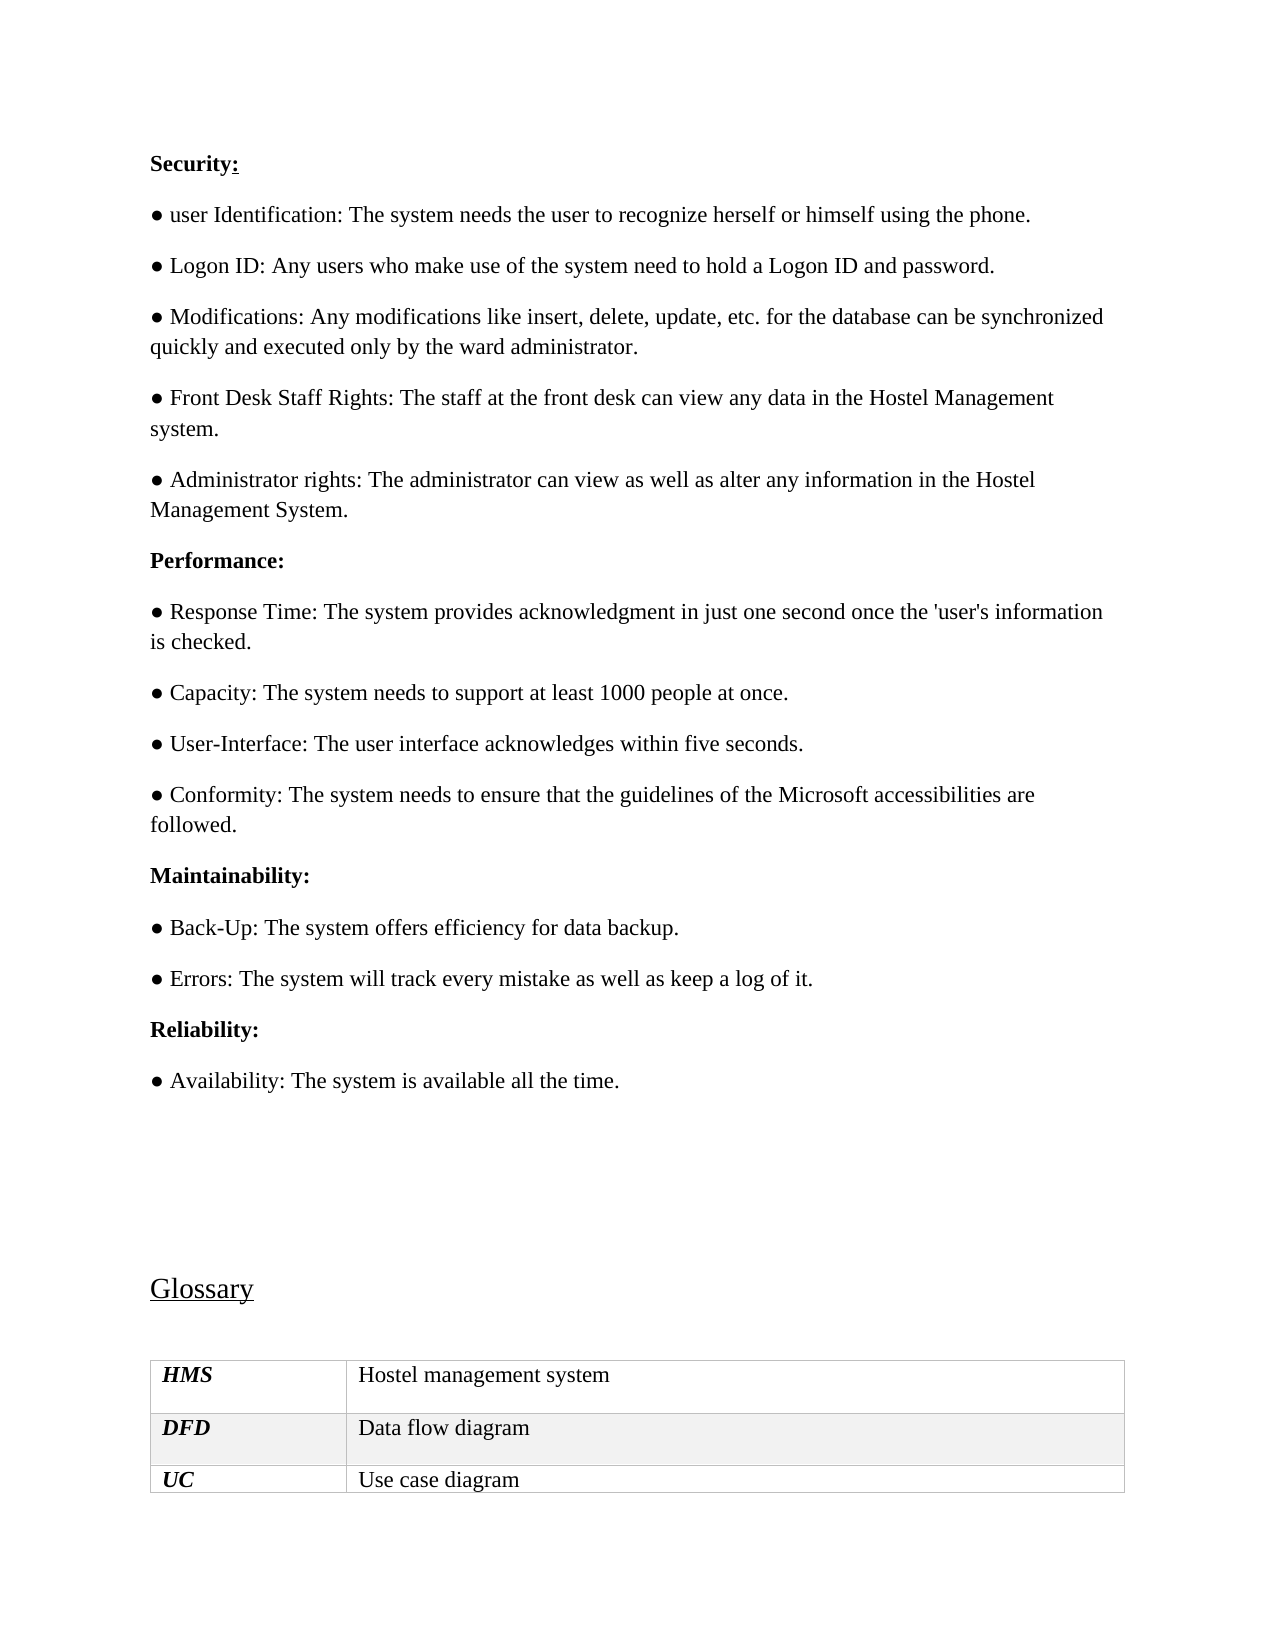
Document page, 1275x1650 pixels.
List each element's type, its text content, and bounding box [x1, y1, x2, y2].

table_cell DFD [151, 1414, 346, 1464]
text ● Logon ID: Any users who make use of the system need to hold a Logon ID and password. [150, 252, 1125, 278]
text ● Response Time: The system provides acknowledgment in just one second once the 'user's information is checked. [150, 598, 1125, 654]
table_cell Use case diagram [347, 1466, 1124, 1492]
table_header Hostel management system [347, 1361, 1124, 1412]
text ● Back-Up: The system offers efficiency for data backup. [150, 913, 1125, 940]
text ● User-Interface: The user interface acknowledges within five seconds. [150, 730, 1125, 757]
table_cell Data flow diagram [347, 1414, 1124, 1464]
text Performance: [150, 547, 1125, 573]
table_header HMS [151, 1361, 346, 1412]
text ● Capacity: The system needs to support at least 1000 people at once. [150, 679, 1125, 706]
text ● Errors: The system will track every mistake as well as keep a log of it. [150, 964, 1125, 991]
subtitle Glossary [150, 1271, 1125, 1304]
text Maintainability: [150, 862, 1125, 889]
text ● Modifications: Any modifications like insert, delete, update, etc. for the database can be synchronized quickly and executed only by the ward administrator. [150, 303, 1125, 360]
text Reliability: [150, 1016, 1125, 1042]
text Security: [150, 150, 1125, 176]
text ● user Identification: The system needs the user to recognize herself or himself using the phone. [150, 201, 1125, 227]
text ● Availability: The system is available all the time. [150, 1067, 1125, 1093]
table_cell UC [151, 1466, 346, 1492]
text ● Conformity: The system needs to ensure that the guidelines of the Microsoft accessibilities are followed. [150, 781, 1125, 838]
text ● Administrator rights: The administrator can view as well as alter any information in the Hostel Management System. [150, 466, 1125, 522]
text ● Front Desk Staff Rights: The staff at the front desk can view any data in the Hostel Management system. [150, 384, 1125, 441]
